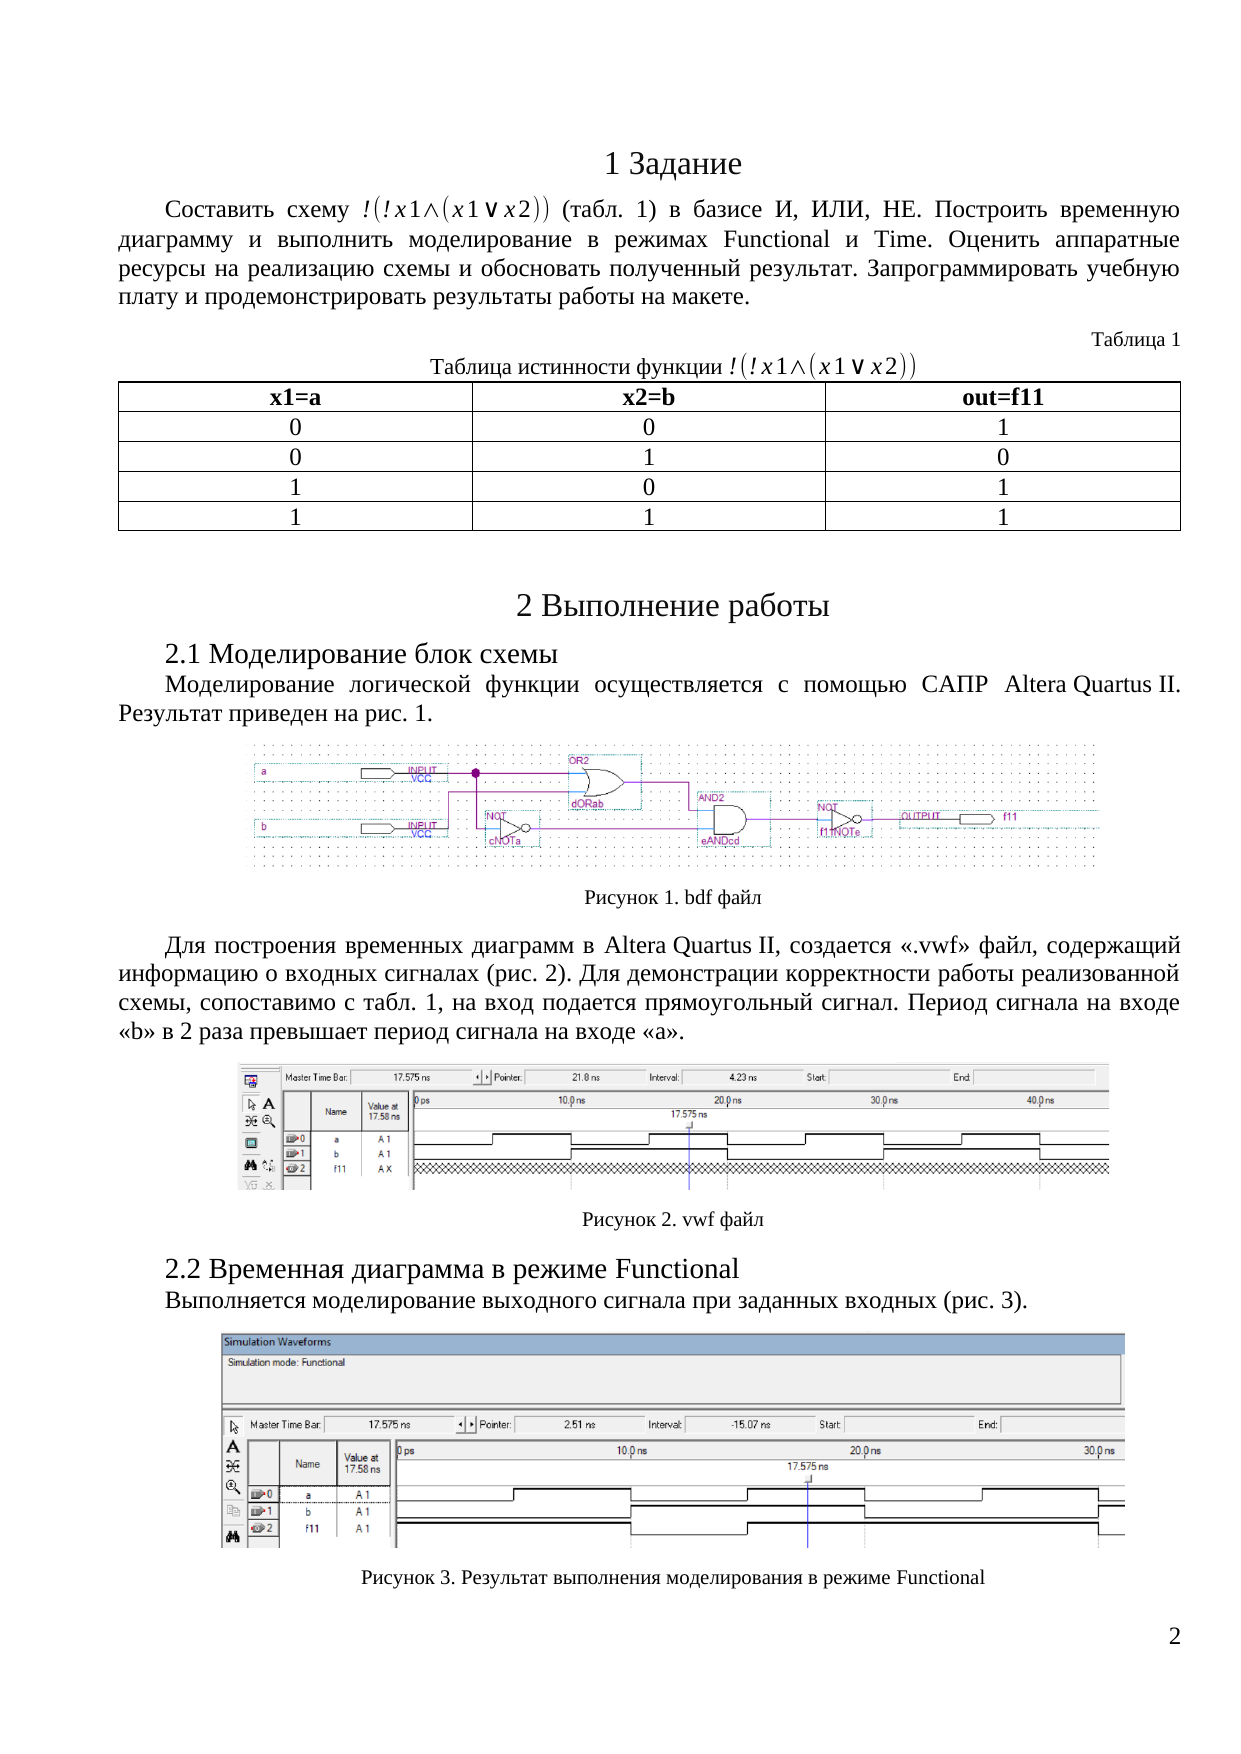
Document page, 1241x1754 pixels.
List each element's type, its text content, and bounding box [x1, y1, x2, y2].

table_cell 0 [826, 442, 1180, 471]
table_cell 0 [473, 412, 825, 441]
text Моделирование логической функции осуществляется с помощью САПР Altera Quartus II. Результат приведен на рис. 1. [118, 669, 1181, 727]
picture [246, 744, 1100, 868]
text Рисунок 3. Результат выполнения моделирования в режиме Functional [118, 1565, 1181, 1589]
table_cell 1 [826, 412, 1180, 441]
table_header x2=b [473, 383, 825, 411]
subtitle 1 Задание [118, 143, 1181, 181]
text Таблица истинности функции [118, 351, 1181, 381]
table_cell 1 [826, 502, 1180, 530]
text Составить схему (табл. 1) в базисе И, ИЛИ, НЕ. Построить временную диаграмму и выполнить моделирование в режимах Functional и Time. Оценить аппаратные ресурсы на реализацию схемы и обосновать полученный результат. Запрограммировать учебную плату и продемонстрировать результаты работы на макете. [118, 194, 1181, 310]
table_cell 1 [119, 502, 472, 530]
table_cell 1 [119, 472, 472, 501]
table_header out=f11 [826, 383, 1180, 411]
text Рисунок 2. vwf файл [118, 1207, 1181, 1231]
subtitle 2.2 Временная диаграмма в режиме Functional [118, 1252, 1181, 1285]
picture [221, 1331, 1125, 1548]
table_cell 1 [826, 472, 1180, 501]
text Выполняется моделирование выходного сигнала при заданных входных (рис. 3). [118, 1285, 1181, 1314]
text Таблица 1 [118, 327, 1181, 351]
table_cell 1 [473, 502, 825, 530]
table_header x1=a [119, 383, 472, 411]
subtitle 2 Выполнение работы [118, 585, 1181, 623]
table_cell 0 [119, 412, 472, 441]
text Рисунок 1. bdf файл [118, 885, 1181, 909]
picture [236, 1062, 1110, 1190]
text Для построения временных диаграмм в Altera Quartus II, создается «.vwf» файл, содержащий информацию о входных сигналах (рис. 2). Для демонстрации корректности работы реализованной схемы, сопоставимо с табл. 1, на вход подается прямоугольный сигнал. Период сигнала на входе «b» в 2 раза превышает период сигнала на входе «a». [118, 930, 1181, 1045]
subtitle 2.1 Моделирование блок схемы [118, 636, 1181, 669]
table_cell 0 [119, 442, 472, 471]
table_cell 0 [473, 472, 825, 501]
table_cell 1 [473, 442, 825, 471]
